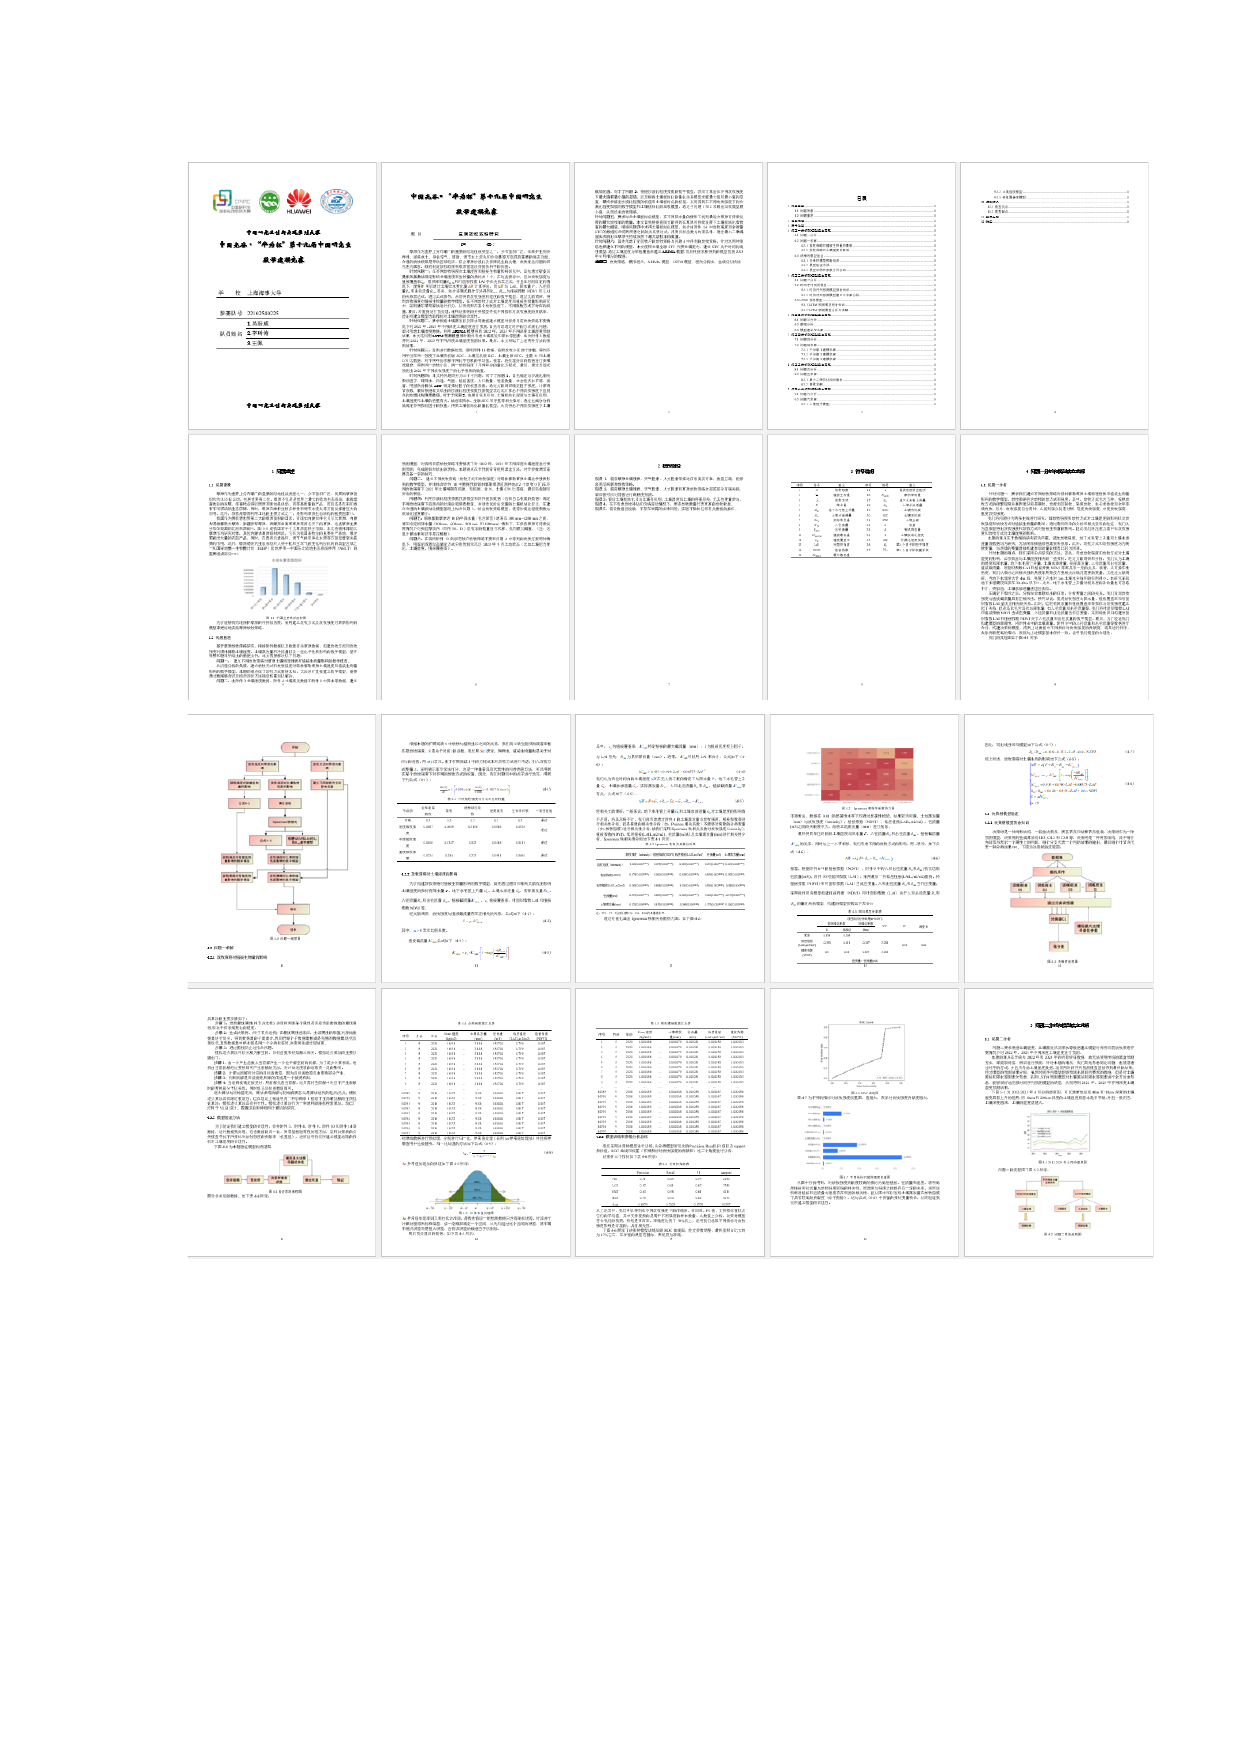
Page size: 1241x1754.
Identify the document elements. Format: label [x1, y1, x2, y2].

picture [187, 714, 1154, 1259]
picture [187, 162, 1149, 700]
